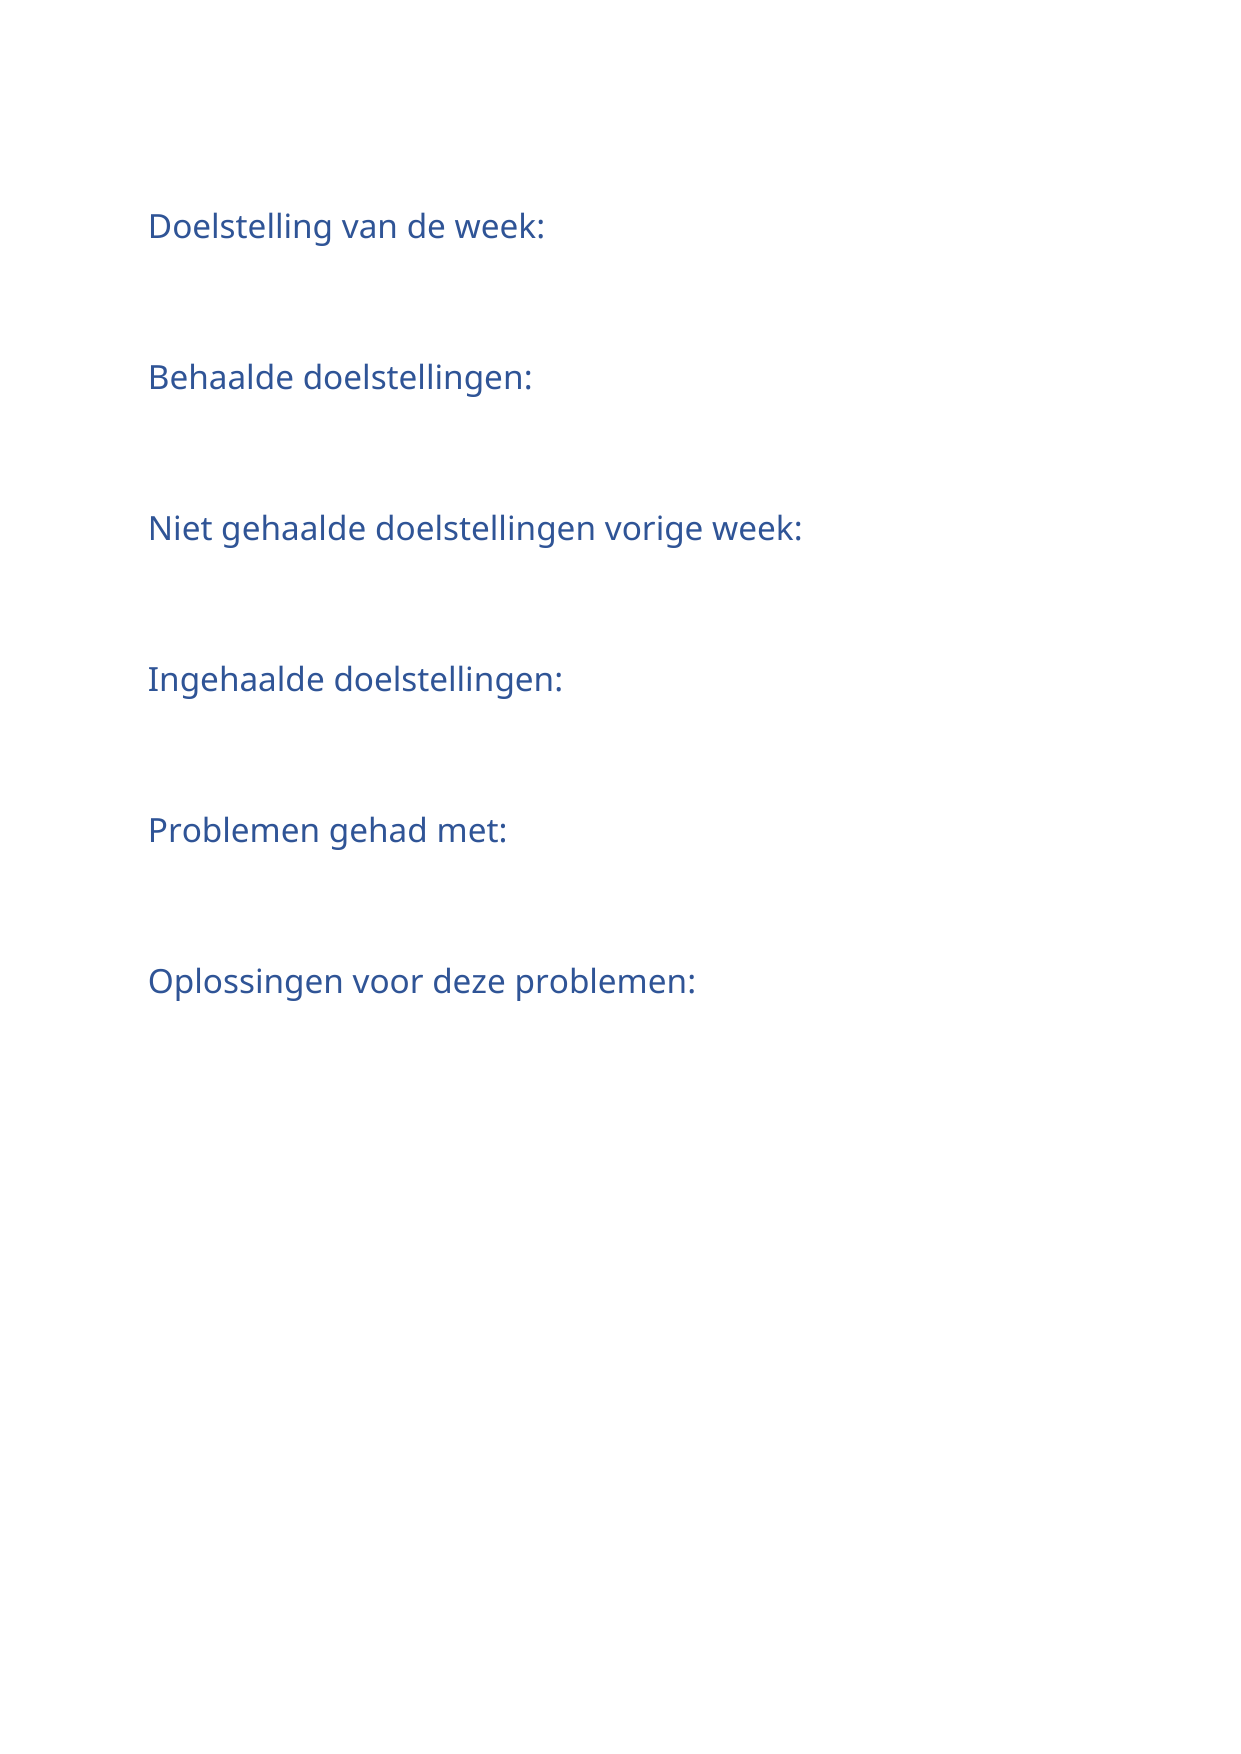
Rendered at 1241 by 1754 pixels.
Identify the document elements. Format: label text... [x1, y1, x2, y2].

subtitle Problemen gehad met: [148, 807, 1093, 852]
subtitle Oplossingen voor deze problemen: [148, 958, 1093, 1003]
subtitle Ingehaalde doelstellingen: [148, 656, 1093, 701]
subtitle Niet gehaalde doelstellingen vorige week: [148, 505, 1093, 550]
subtitle Behaalde doelstellingen: [148, 354, 1093, 399]
subtitle Doelstelling van de week: [148, 203, 1093, 248]
